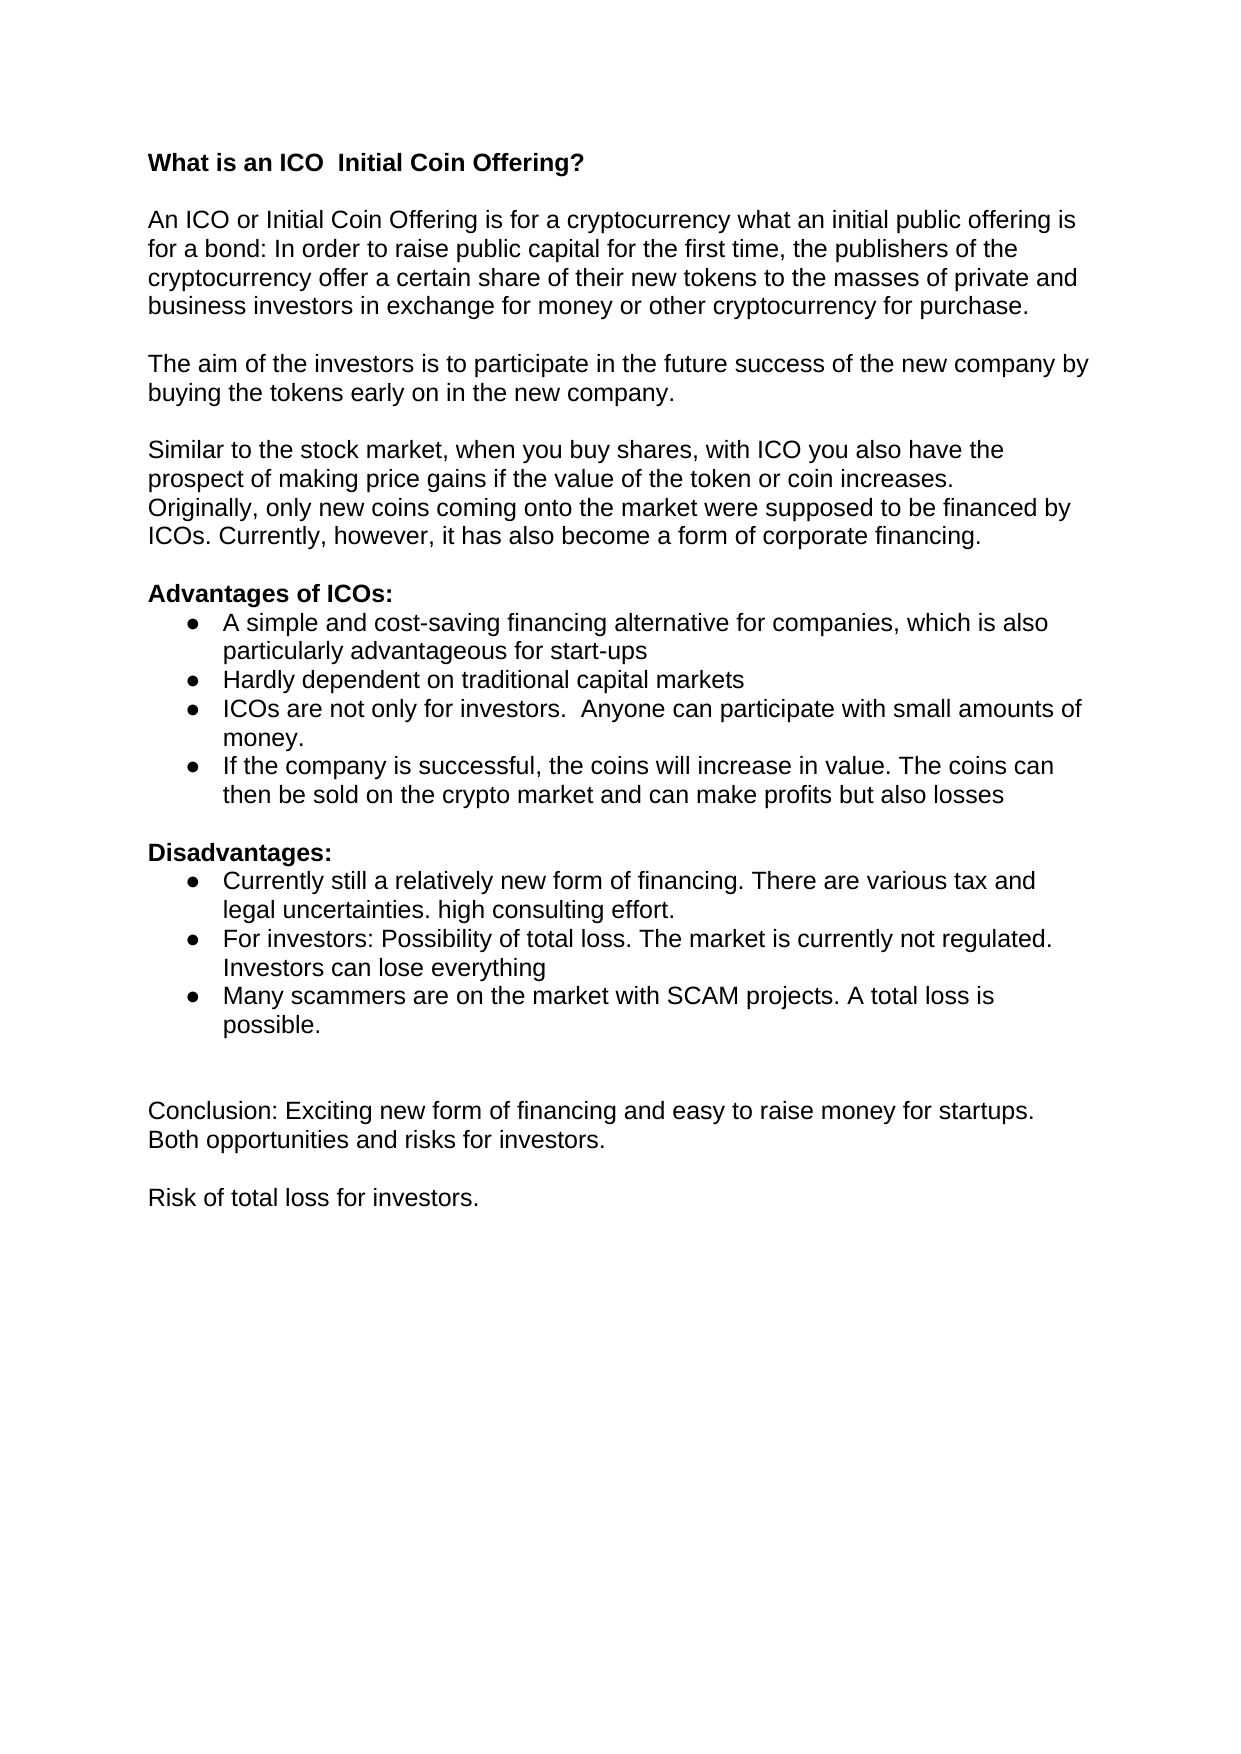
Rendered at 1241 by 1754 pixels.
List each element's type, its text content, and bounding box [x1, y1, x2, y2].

list A simple and cost-saving financing alternative for companies, which is also particularly advantageous for start-ups [185, 608, 1093, 665]
text What is an ICO Initial Coin Offering? [148, 148, 1093, 176]
text Conclusion: Exciting new form of financing and easy to raise money for startups. Both opportunities and risks for investors. [148, 1096, 1093, 1154]
text The aim of the investors is to participate in the future success of the new company by buying the tokens early on in the new company. [148, 349, 1093, 406]
text Advantages of ICOs: [148, 579, 1093, 608]
text An ICO or Initial Coin Offering is for a cryptocurrency what an initial public offering is for a bond: In order to raise public capital for the first time, the publishers of the cryptocurrency offer a certain share of their new tokens to the masses of private and business investors in exchange for money or other cryptocurrency for purchase. [148, 205, 1093, 320]
list Many scammers are on the market with SCAM projects. A total loss is possible. [185, 981, 1093, 1039]
list Hardly dependent on traditional capital markets [185, 665, 1093, 694]
list For investors: Possibility of total loss. The market is currently not regulated. Investors can lose everything [185, 924, 1093, 981]
text Similar to the stock market, when you buy shares, with ICO you also have the prospect of making price gains if the value of the token or coin increases. [148, 435, 1093, 493]
text Originally, only new coins coming onto the market were supposed to be financed by ICOs. Currently, however, it has also become a form of corporate financing. [148, 493, 1093, 550]
text Disadvantages: [148, 838, 1093, 866]
list If the company is successful, the coins will increase in value. The coins can then be sold on the crypto market and can make profits but also losses [185, 751, 1093, 809]
list ICOs are not only for investors. Anyone can participate with small amounts of money. [185, 694, 1093, 751]
list Currently still a relatively new form of financing. There are various tax and legal uncertainties. high consulting effort. [185, 866, 1093, 924]
text Risk of total loss for investors. [148, 1183, 1093, 1211]
